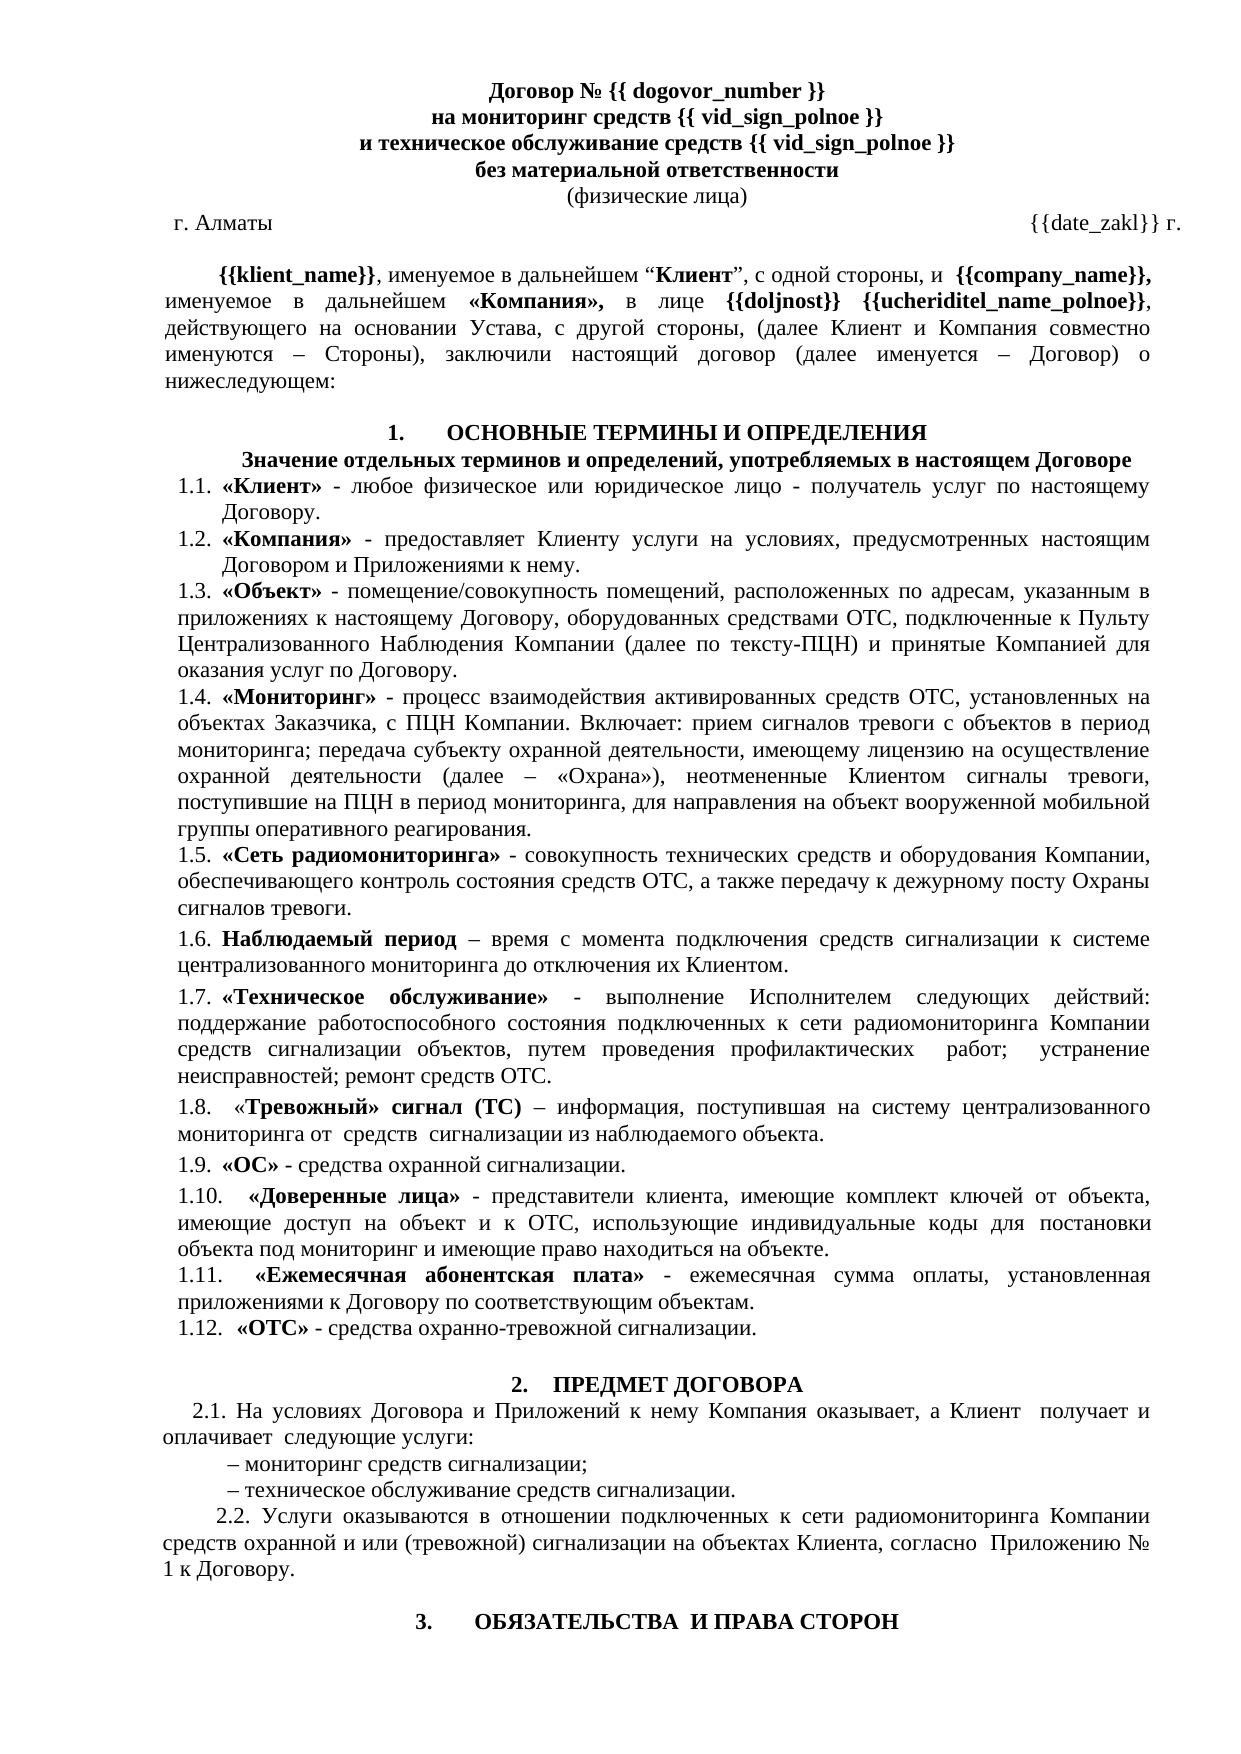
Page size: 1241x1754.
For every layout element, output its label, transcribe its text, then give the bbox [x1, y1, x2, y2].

text – мониторинг средств сигнализации; [222, 1450, 1152, 1476]
text 2.1. На условиях Договора и Приложений к нему Компания оказывает, а Клиент получает и оплачивает следующие услуги: [162, 1397, 1152, 1450]
list «Компания» - предоставляет Клиенту услуги на условиях, предусмотренных настоящим Договором и Приложениями к нему. [177, 525, 1152, 577]
list «Объект» - помещение/совокупность помещений, расположенных по адресам, указанным в приложениях к настоящему Договору, оборудованных средствами ОТС, подключенные к Пульту Централизованного Наблюдения Компании (далее по тексту-ПЦН) и принятые Компанией для оказания услуг по Договору. [177, 577, 1152, 683]
list Наблюдаемый период – время с момента подключения средств сигнализации к системе централизованного мониторинга до отключения их Клиентом. [177, 925, 1152, 978]
text и техническое обслуживание средств {{ vid_sign_polnoe }} [162, 129, 1152, 156]
text 2.2. Услуги оказываются в отношении подключенных к сети радиомониторинга Компании средств охранной и или (тревожной) сигнализации на объектах Клиента, согласно Приложению № 1 к Договору. [162, 1502, 1152, 1582]
text {{klient_name}}, именуемое в дальнейшем “Клиент”, с одной стороны, и {{company_name}}, именуемое в дальнейшем «Компания», в лице {{doljnost}} {{ucheriditel_name_polnoe}}, действующего на основании Устава, с другой стороны, (далее Клиент и Компания совместно именуются – Стороны), заключили настоящий договор (далее именуется – Договор) о нижеследующем: [162, 261, 1152, 393]
list «Мониторинг» - процесс взаимодействия активированных средств ОТС, установленных на объектах Заказчика, с ПЦН Компании. Включает: прием сигналов тревоги с объектов в период мониторинга; передача субъекту охранной деятельности, имеющему лицензию на осуществление охранной деятельности (далее – «Охрана»), неотмененные Клиентом сигналы тревоги, поступившие на ПЦН в период мониторинга, для направления на объект вооруженной мобильной группы оперативного реагирования. [177, 683, 1152, 841]
list «Сеть радиомониторинга» - совокупность технических средств и оборудования Компании, обеспечивающего контроль состояния средств ОТС, а также передачу к дежурному посту Охраны сигналов тревоги. [177, 841, 1152, 920]
text (физические лица) [162, 182, 1152, 208]
list ОБЯЗАТЕЛЬСТВА И ПРАВА СТОРОН [162, 1608, 1152, 1634]
list «Тревожный» сигнал (ТС) – информация, поступившая на систему централизованного мониторинга от средств сигнализации из наблюдаемого объекта. [177, 1093, 1152, 1146]
table_header {{date_zakl}} г. [655, 209, 1193, 235]
list «ОС» - средства охранной сигнализации. [177, 1151, 1152, 1177]
list «Доверенные лица» - представители клиента, имеющие комплект ключей от объекта, имеющие доступ на объект и к ОТС, использующие индивидуальные коды для постановки объекта под мониторинг и имеющие право находиться на объекте. [177, 1182, 1152, 1261]
text на мониторинг средств {{ vid_sign_polnoe }} [162, 103, 1152, 129]
list ПРЕДМЕТ ДОГОВОРА [162, 1371, 1152, 1397]
text Договор № {{ dogovor_number }} [162, 77, 1152, 103]
list «ОТС» - средства охранно-тревожной сигнализации. [177, 1314, 1152, 1340]
table_header г. Алматы [163, 209, 654, 235]
list ОСНОВНЫЕ ТЕРМИНЫ И ОПРЕДЕЛЕНИЯ [162, 419, 1152, 446]
text Значение отдельных терминов и определений, употребляемых в настоящем Договоре [222, 446, 1152, 472]
text – техническое обслуживание средств сигнализации. [222, 1476, 1152, 1502]
list «Техническое обслуживание» - выполнение Исполнителем следующих действий: поддержание работоспособного состояния подключенных к сети радиомониторинга Компании средств сигнализации объектов, путем проведения профилактических работ; устранение неисправностей; ремонт средств ОТС. [177, 983, 1152, 1088]
list «Клиент» - любое физическое или юридическое лицо - получатель услуг по настоящему Договору. [177, 472, 1152, 525]
list «Ежемесячная абонентская плата» - ежемесячная сумма оплаты, установленная приложениями к Договору по соответствующим объектам. [177, 1261, 1152, 1314]
text без материальной ответственности [162, 156, 1152, 182]
